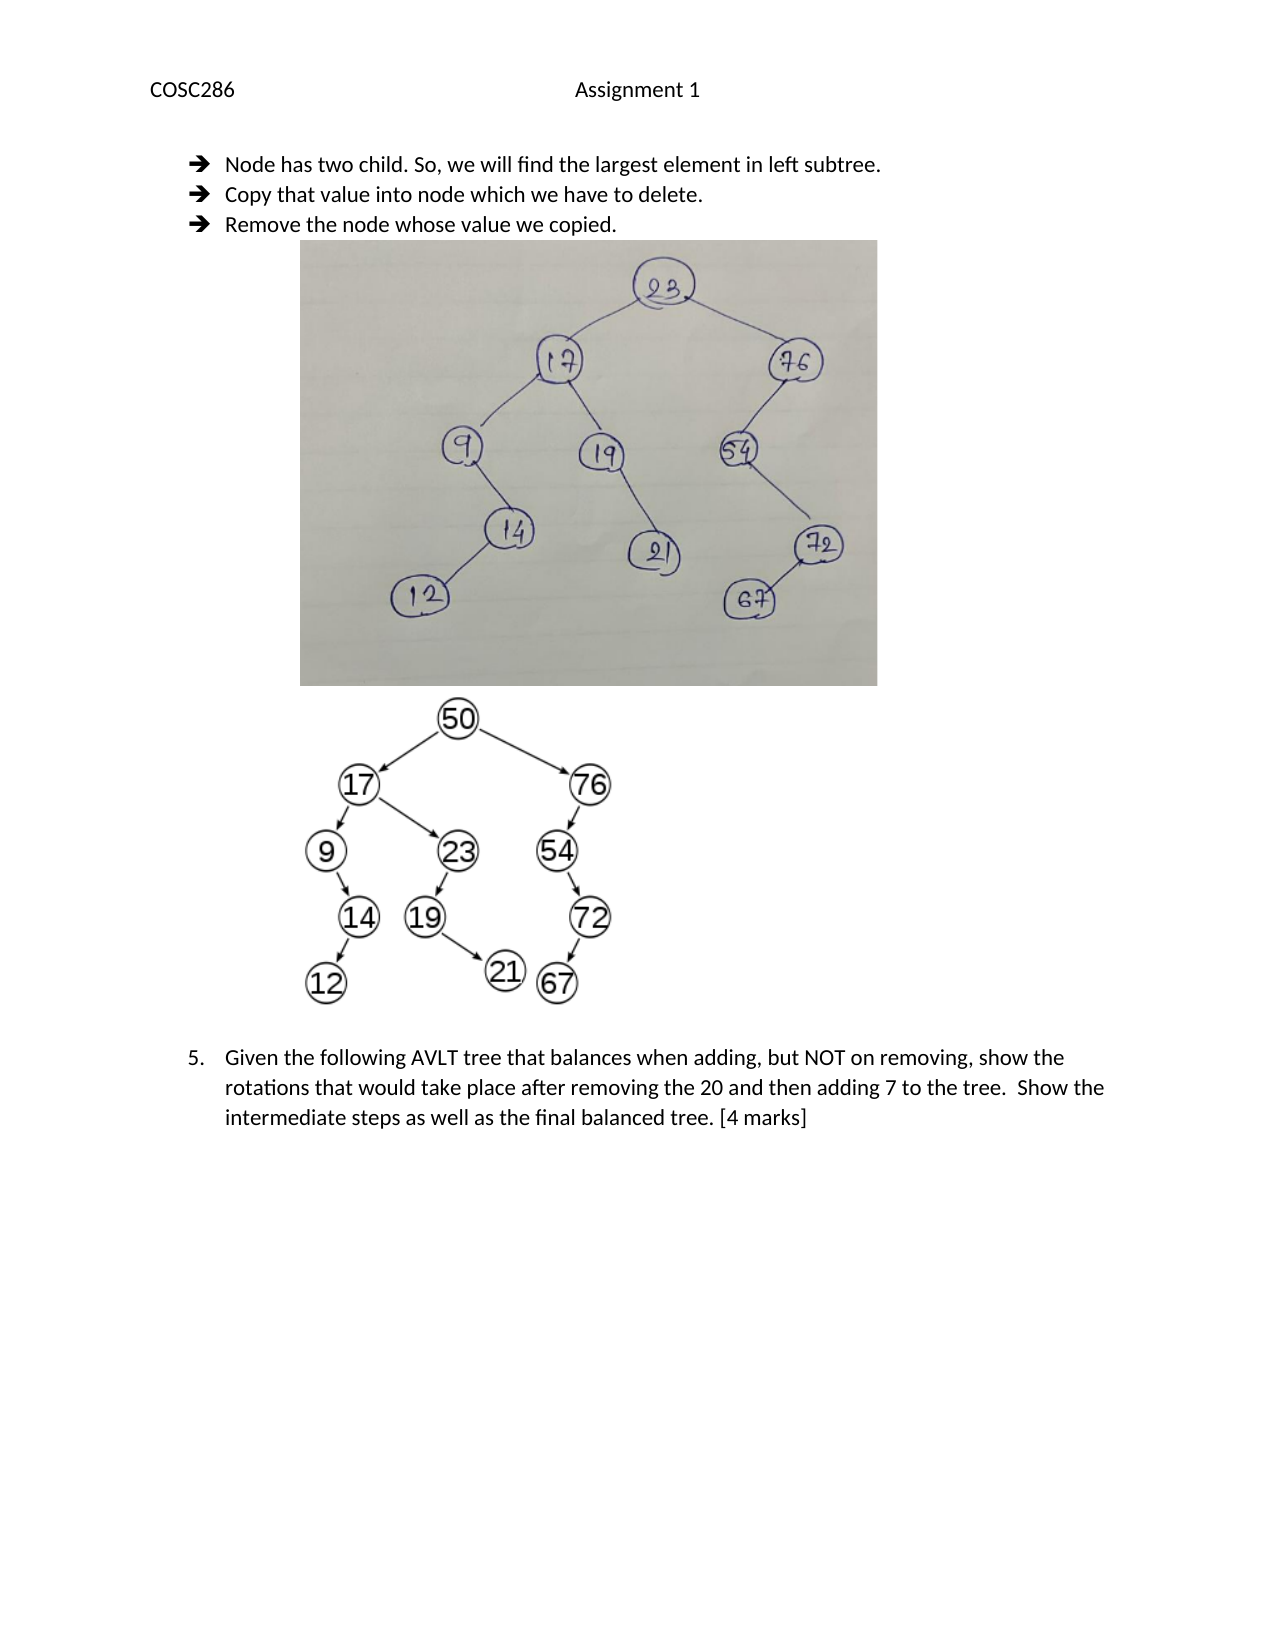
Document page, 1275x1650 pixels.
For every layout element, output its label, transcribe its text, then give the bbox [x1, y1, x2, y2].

list Remove the node whose value we copied. [187, 210, 1125, 238]
picture [300, 240, 878, 686]
picture [300, 687, 618, 1011]
list Copy that value into node which we have to delete. [187, 180, 1125, 208]
list Node has two child. So, we will find the largest element in left subtree. [187, 150, 1125, 178]
list Given the following AVLT tree that balances when adding, but NOT on removing, show the rotations that would take place after removing the 20 and then adding 7 to the tree. Show the intermediate steps as well as the final balanced tree. [4 marks] [187, 1043, 1125, 1131]
